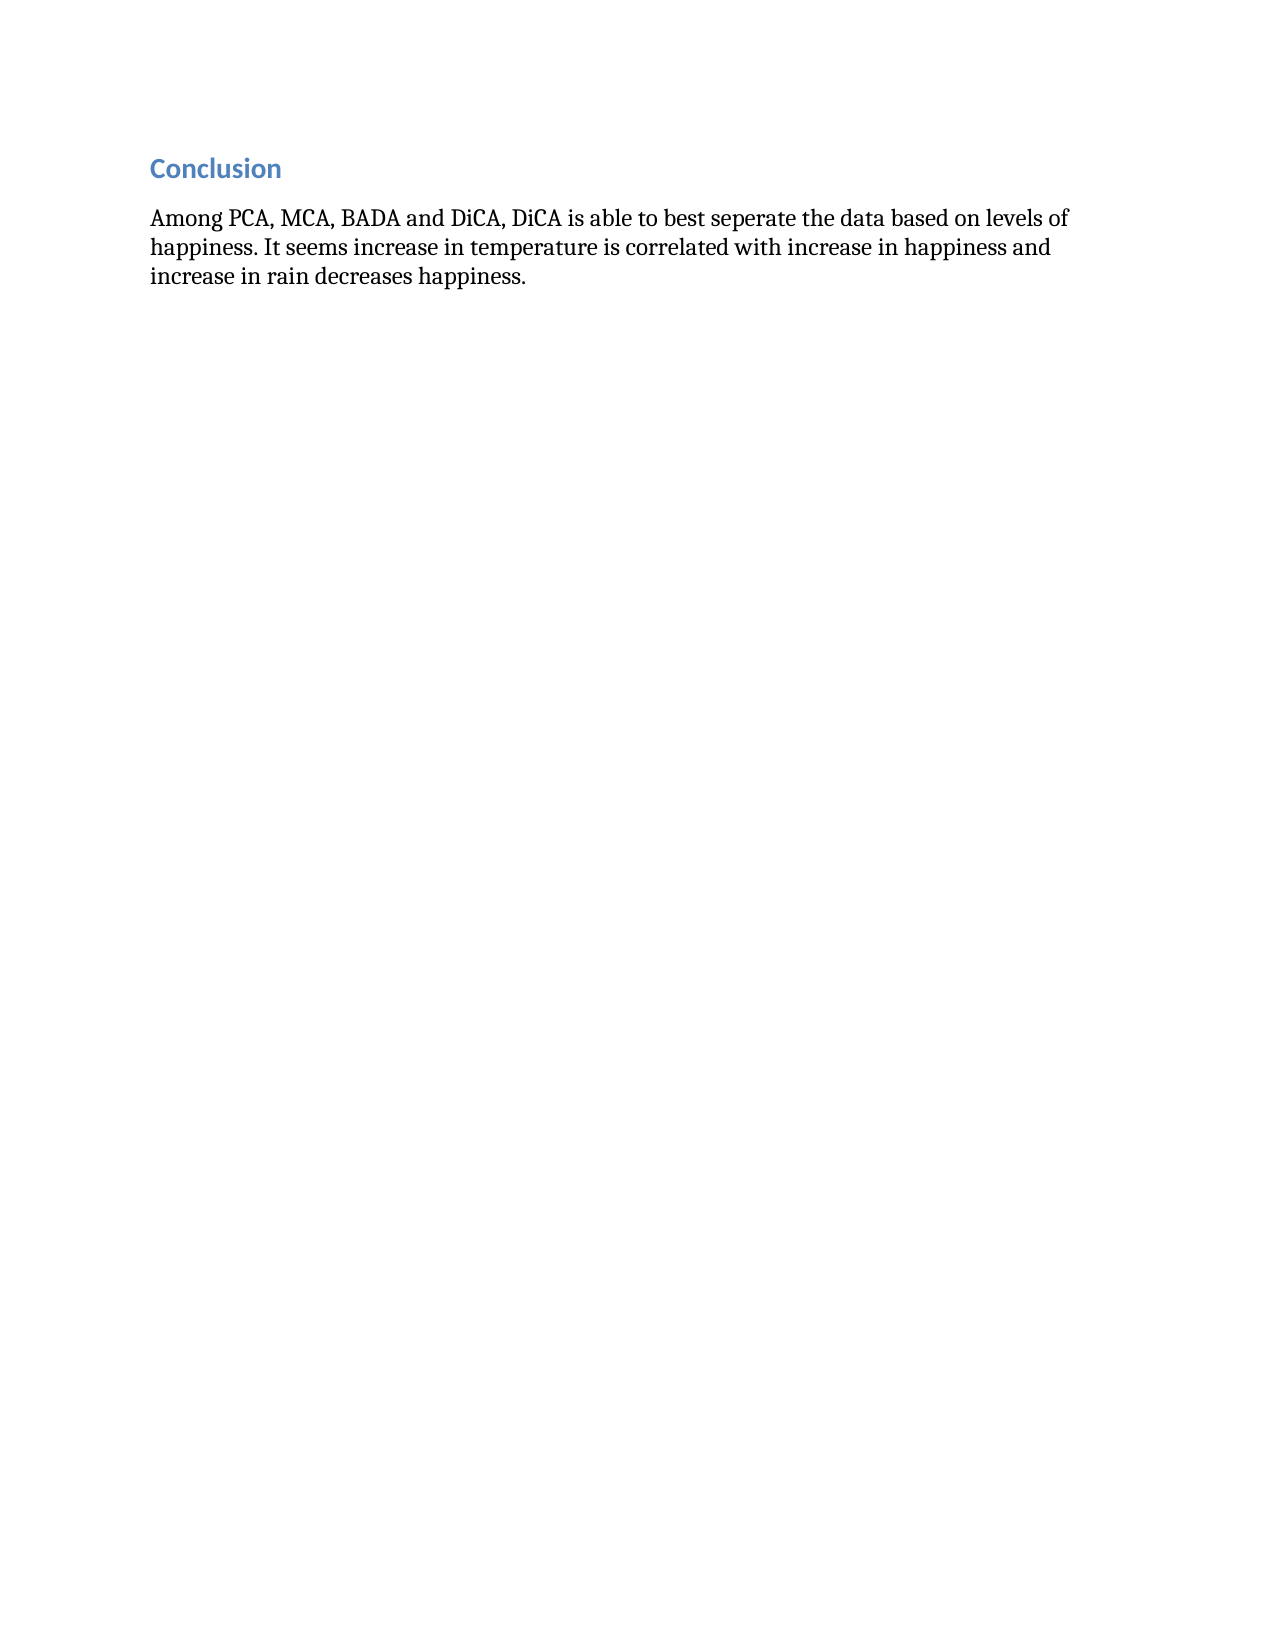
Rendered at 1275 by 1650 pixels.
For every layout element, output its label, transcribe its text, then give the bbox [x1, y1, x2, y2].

text Among PCA, MCA, BADA and DiCA, DiCA is able to best seperate the data based on levels of happiness. It seems increase in temperature is correlated with increase in happiness and increase in rain decreases happiness. [150, 204, 1125, 291]
subtitle Conclusion [150, 150, 1125, 186]
